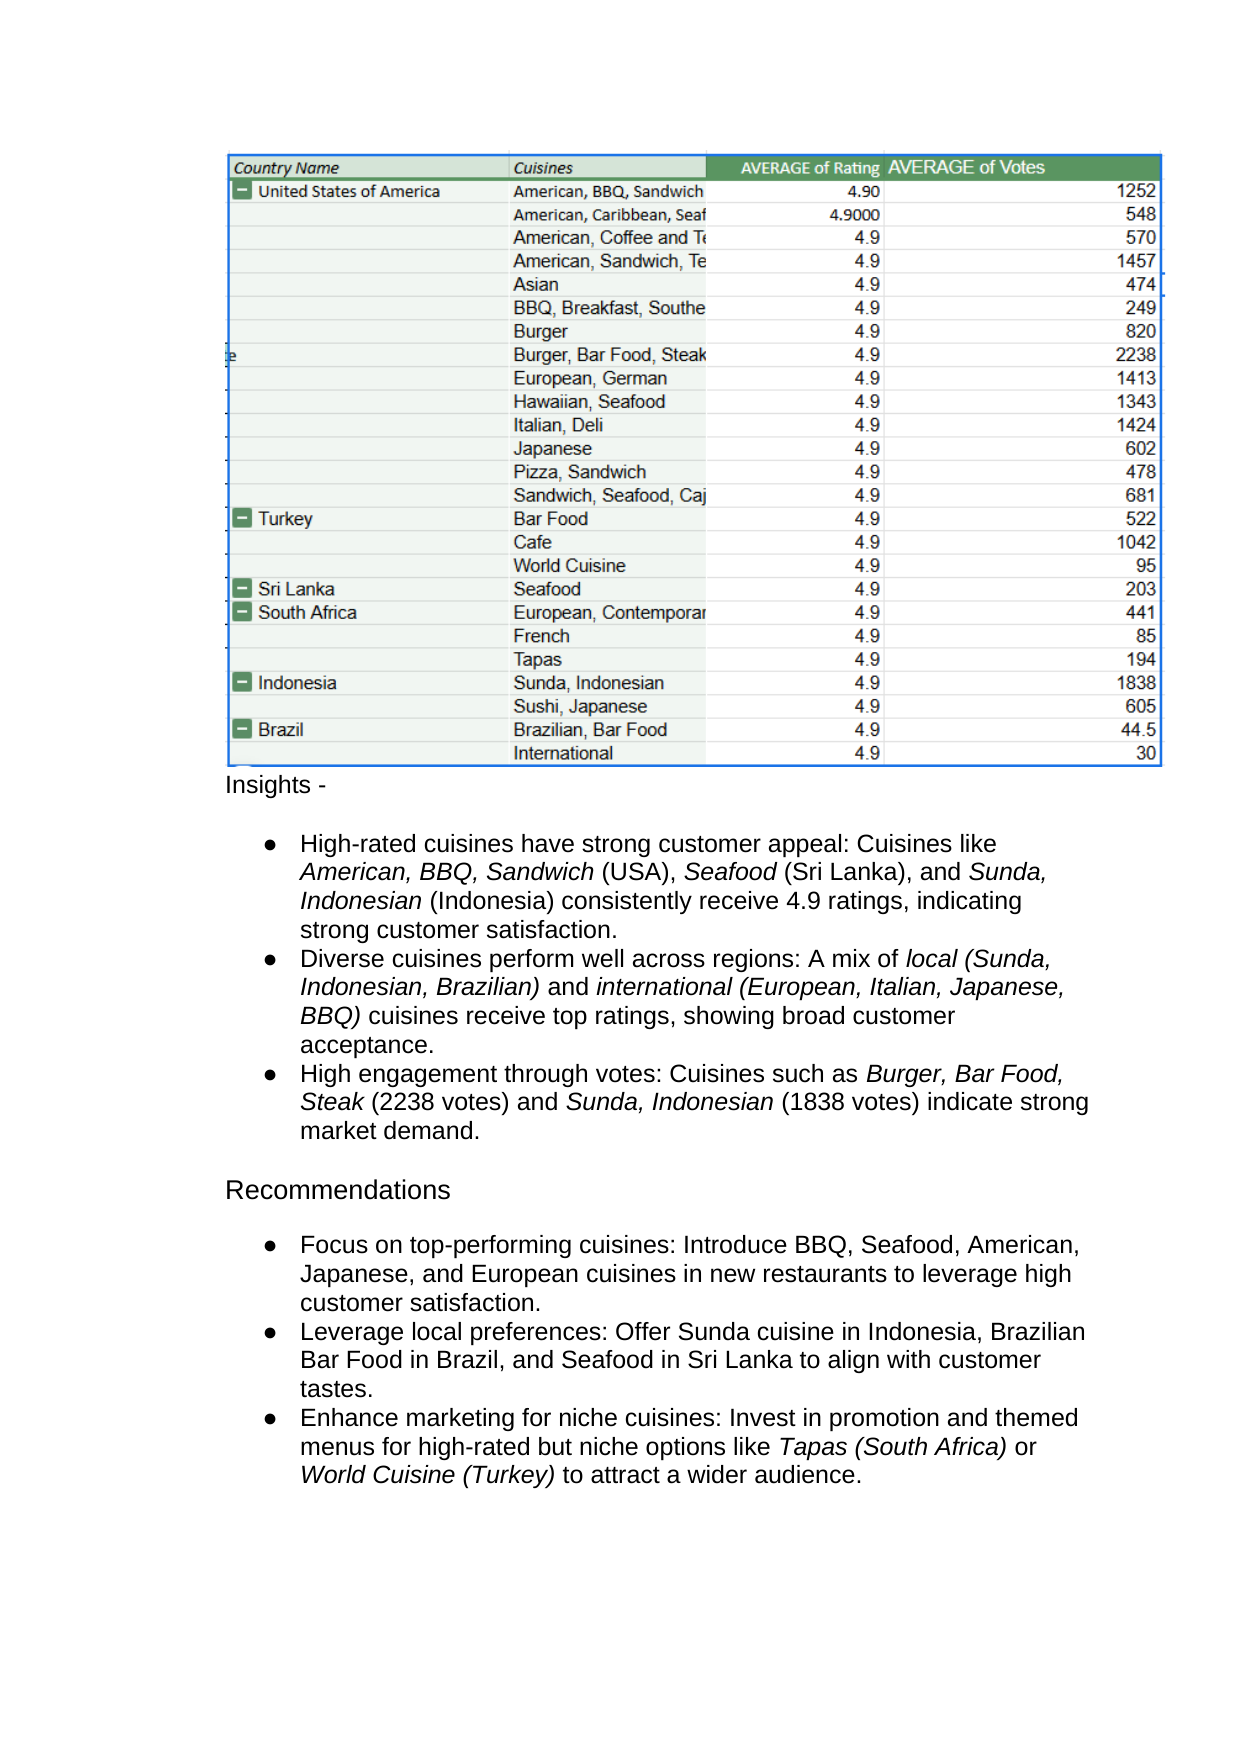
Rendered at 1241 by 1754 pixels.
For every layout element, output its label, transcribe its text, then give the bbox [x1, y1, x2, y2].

list High-rated cuisines have strong customer appeal: Cuisines like American, BBQ, Sandwich (USA), Seafood (Sri Lanka), and Sunda, Indonesian (Indonesia) consistently receive 4.9 ratings, indicating strong customer satisfaction. [262, 828, 1090, 943]
text Insights - [225, 771, 1090, 799]
list Enhance marketing for niche cuisines: Invest in promotion and themed menus for high-rated but niche options like Tapas (South Africa) or World Cuisine (Turkey) to attract a wider audience. [262, 1403, 1090, 1489]
list Diverse cuisines perform well across regions: A mix of local (Sunda, Indonesian, Brazilian) and international (European, Italian, Japanese, BBQ) cuisines receive top ratings, showing broad customer acceptance. [262, 943, 1090, 1058]
picture [225, 150, 1166, 767]
list Focus on top-performing cuisines: Introduce BBQ, Seafood, American, Japanese, and European cuisines in new restaurants to leverage high customer satisfaction. [262, 1230, 1090, 1316]
list High engagement through votes: Cuisines such as Burger, Bar Food, Steak (2238 votes) and Sunda, Indonesian (1838 votes) indicate strong market demand. [262, 1058, 1090, 1145]
list Leverage local preferences: Offer Sunda cuisine in Indonesia, Brazilian Bar Food in Brazil, and Seafood in Sri Lanka to align with customer tastes. [262, 1316, 1090, 1403]
subtitle Recommendations [225, 1174, 1090, 1205]
